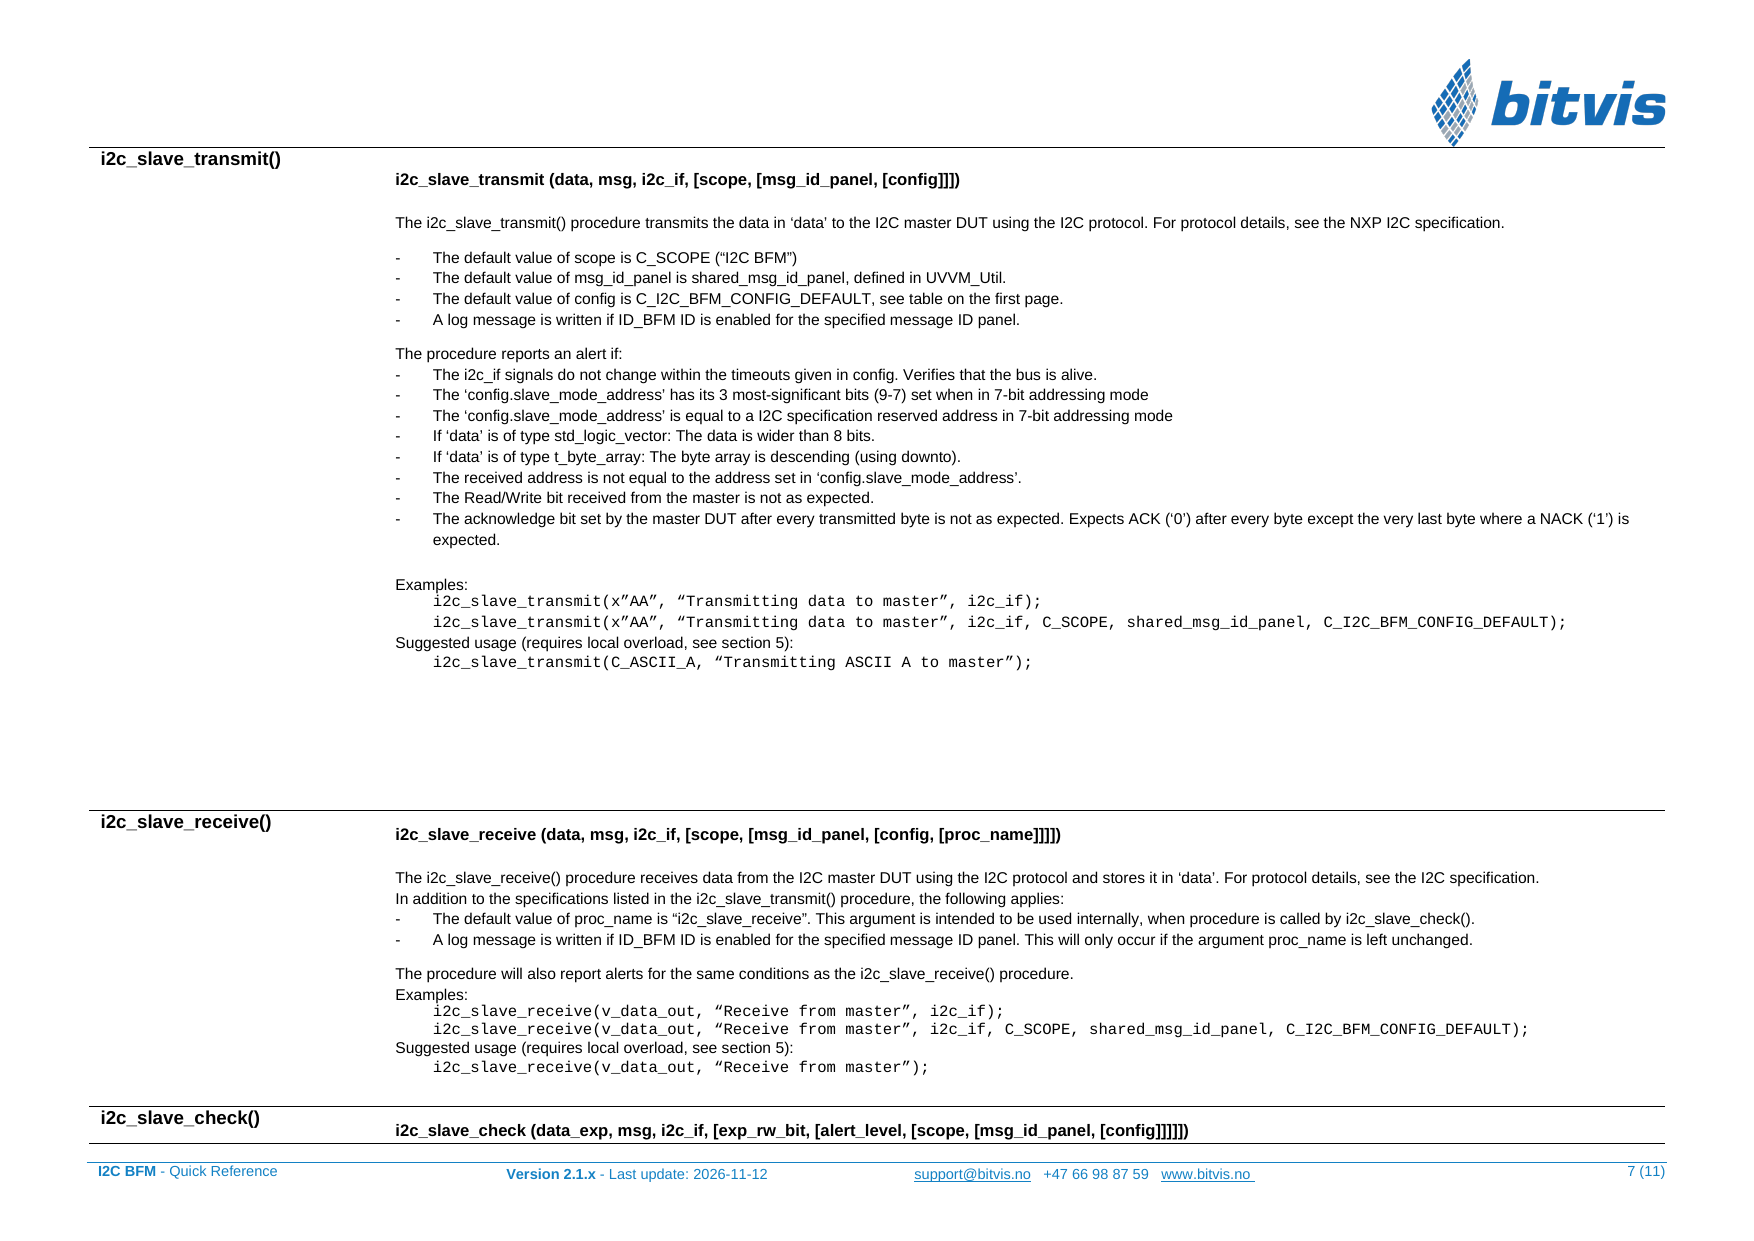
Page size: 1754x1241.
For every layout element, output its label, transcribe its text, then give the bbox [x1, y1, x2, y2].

table_cell i2c_slave_receive() [89, 811, 384, 1106]
table_cell i2c_slave_receive (data, msg, i2c_if, [scope, [msg_id_panel, [config, [proc_name]]]]) The i2c_slave_receive() procedure receives data from the I2C master DUT using the I2C protocol and stores it in ‘data’. For protocol details, see the I2C specification. In addition to the specifications listed in the i2c_slave_transmit() procedure, the following applies: The default value of proc_name is “i2c_slave_receive”. This argument is intended to be used internally, when procedure is called by i2c_slave_check(). A log message is written if ID_BFM ID is enabled for the specified message ID panel. This will only occur if the argument proc_name is left unchanged. The procedure will also report alerts for the same conditions as the i2c_slave_receive() procedure. Examples: i2c_slave_receive(v_data_out, “Receive from master”, i2c_if); i2c_slave_receive(v_data_out, “Receive from master”, i2c_if, C_SCOPE, shared_msg_id_panel, C_I2C_BFM_CONFIG_DEFAULT); Suggested usage (requires local overload, see section 5): i2c_slave_receive(v_data_out, “Receive from master”); [384, 811, 1665, 1106]
table_cell i2c_slave_transmit() [89, 148, 384, 810]
table_cell i2c_slave_check() [89, 1107, 384, 1143]
table_cell i2c_slave_transmit (data, msg, i2c_if, [scope, [msg_id_panel, [config]]]) The i2c_slave_transmit() procedure transmits the data in ‘data’ to the I2C master DUT using the I2C protocol. For protocol details, see the NXP I2C specification. The default value of scope is C_SCOPE (“I2C BFM”) The default value of msg_id_panel is shared_msg_id_panel, defined in UVVM_Util. The default value of config is C_I2C_BFM_CONFIG_DEFAULT, see table on the first page. A log message is written if ID_BFM ID is enabled for the specified message ID panel. The procedure reports an alert if: The i2c_if signals do not change within the timeouts given in config. Verifies that the bus is alive. The ‘config.slave_mode_address’ has its 3 most-significant bits (9-7) set when in 7-bit addressing mode The ‘config.slave_mode_address’ is equal to a I2C specification reserved address in 7-bit addressing mode If ‘data’ is of type std_logic_vector: The data is wider than 8 bits. If ‘data’ is of type t_byte_array: The byte array is descending (using downto). The received address is not equal to the address set in ‘config.slave_mode_address’. The Read/Write bit received from the master is not as expected. The acknowledge bit set by the master DUT after every transmitted byte is not as expected. Expects ACK (‘0’) after every byte except the very last byte where a NACK (‘1’) is expected. Examples: i2c_slave_transmit(x”AA”, “Transmitting data to master”, i2c_if); i2c_slave_transmit(x”AA”, “Transmitting data to master”, i2c_if, C_SCOPE, shared_msg_id_panel, C_I2C_BFM_CONFIG_DEFAULT); Suggested usage (requires local overload, see section 5): i2c_slave_transmit(C_ASCII_A, “Transmitting ASCII A to master”); [384, 148, 1665, 810]
picture [1431, 59, 1666, 147]
